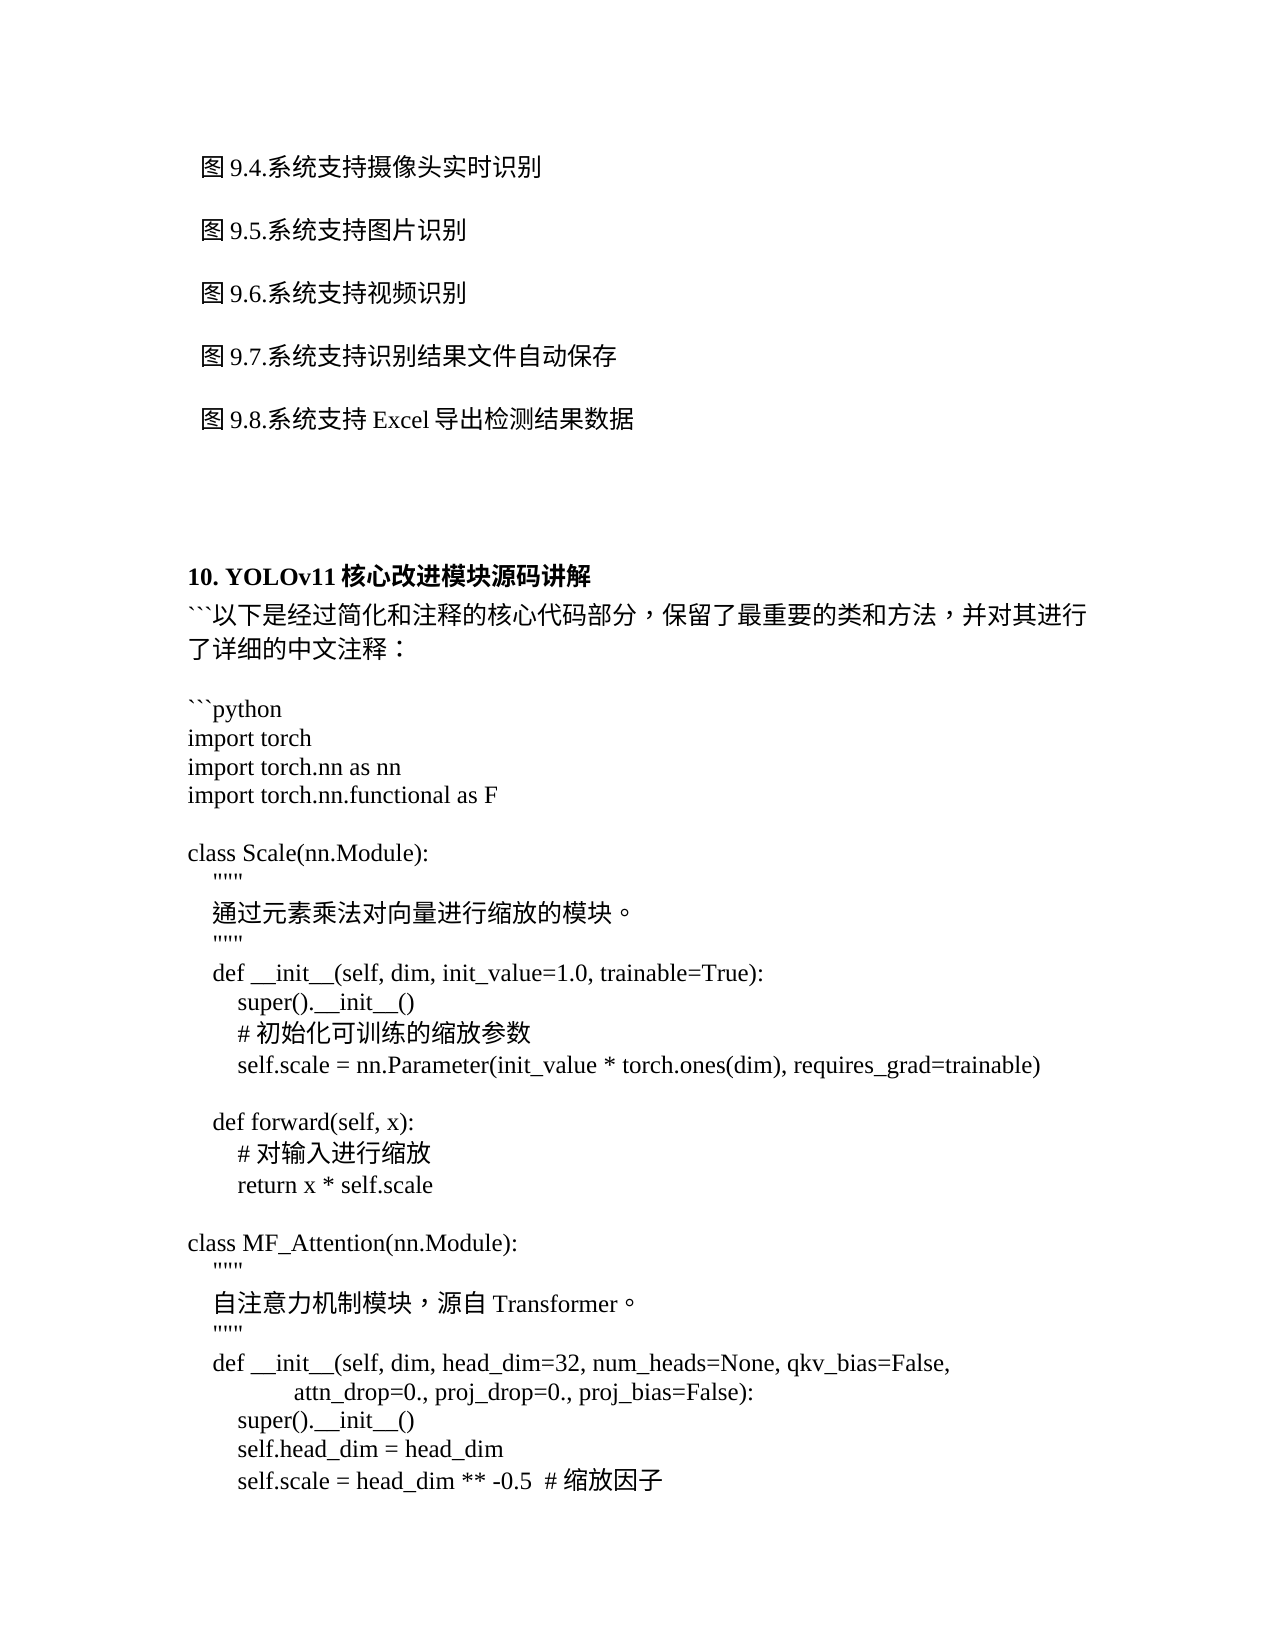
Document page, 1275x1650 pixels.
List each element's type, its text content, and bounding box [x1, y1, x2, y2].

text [187, 597, 1087, 1497]
subtitle 10. YOLOv11核心改进模块源码讲解 [187, 558, 1087, 592]
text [187, 150, 1087, 435]
